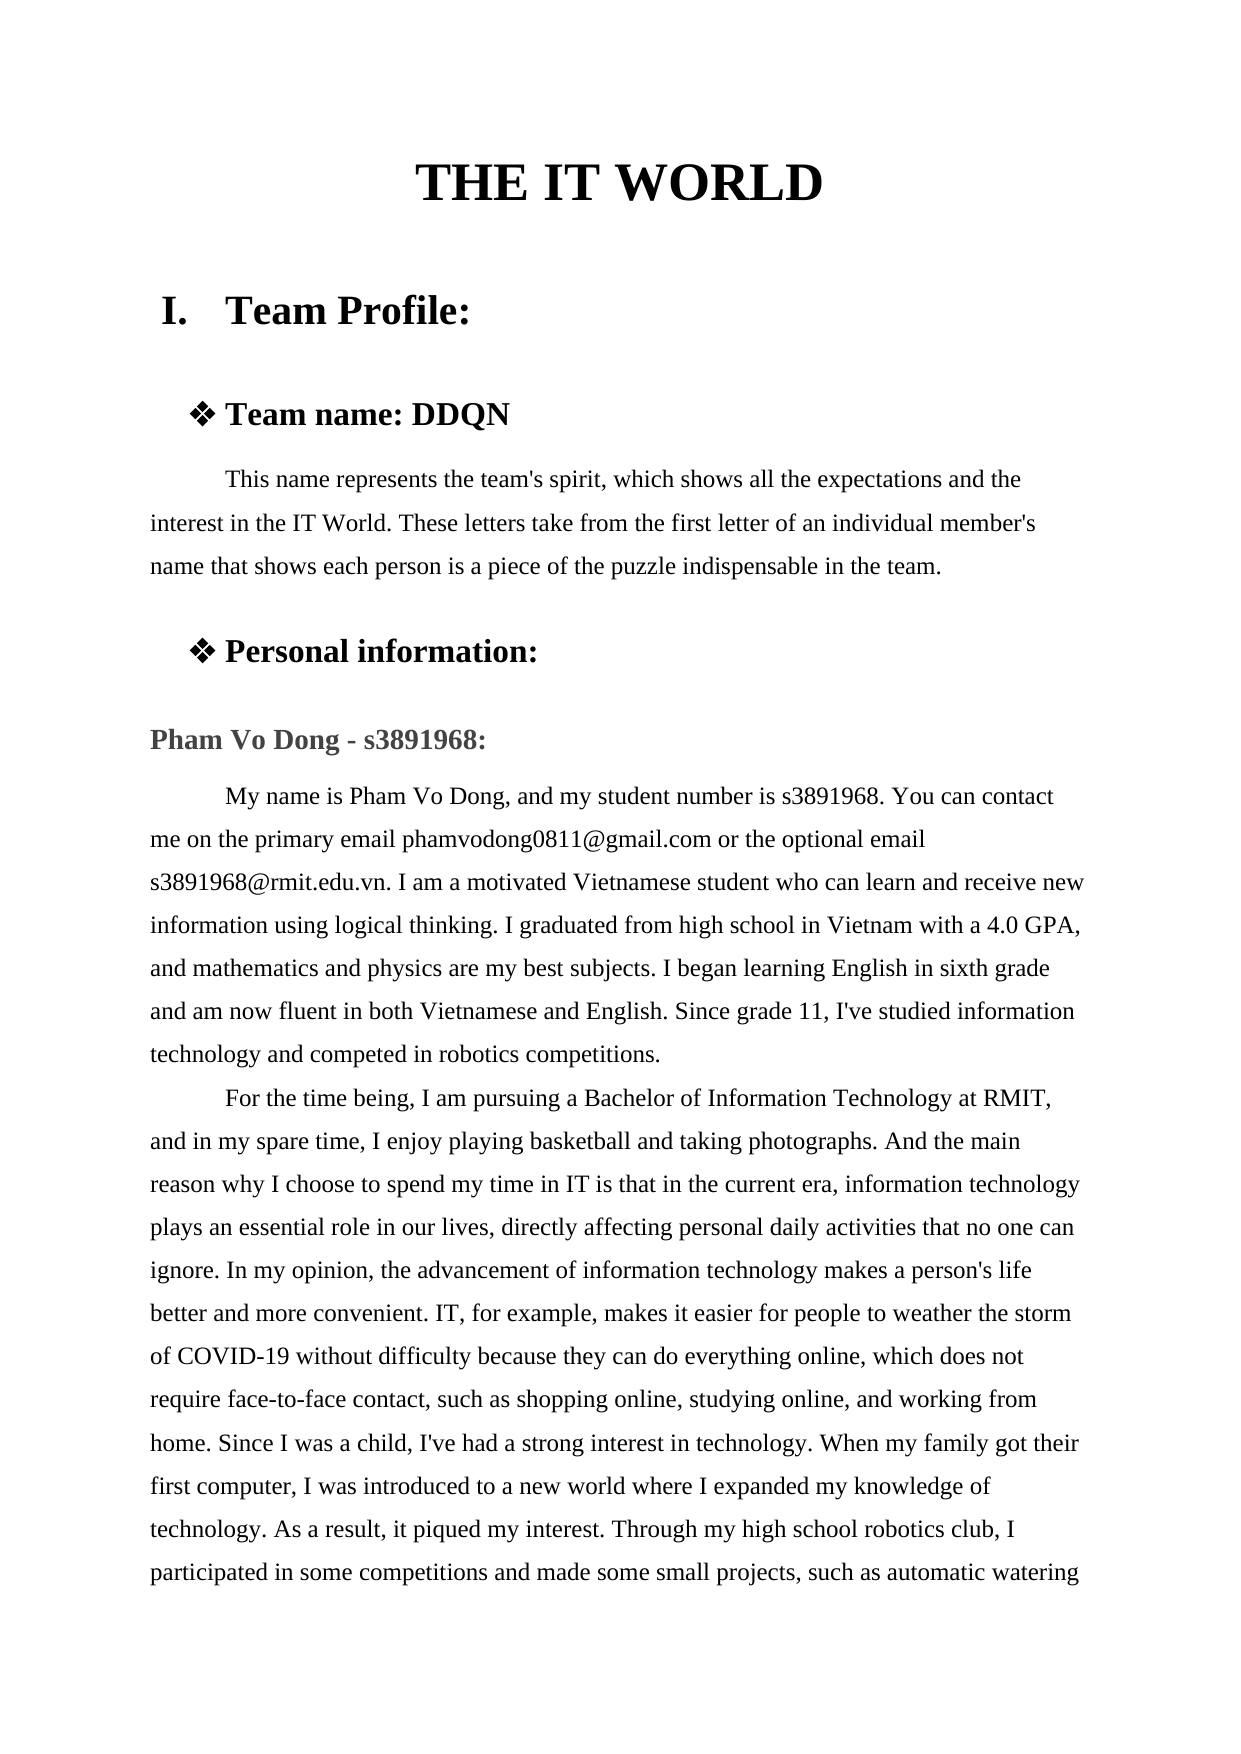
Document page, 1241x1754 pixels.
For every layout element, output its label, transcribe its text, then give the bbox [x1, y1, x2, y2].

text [150, 1083, 1090, 1586]
text My name is Pham Vo Dong, and my student number is s3891968. You can contact me on the primary email phamvodong0811@gmail.com or the optional email s3891968@rmit.edu.vn. I am a motivated Vietnamese student who can learn and receive new information using logical thinking. I graduated from high school in Vietnam with a 4.0 GPA, and mathematics and physics are my best subjects. I began learning English in sixth grade and am now fluent in both Vietnamese and English. Since grade 11, I've studied information technology and competed in robotics competitions. [150, 781, 1090, 1068]
text This name represents the team's spirit, which shows all the expectations and the interest in the IT World. These letters take from the first letter of an individual member's name that shows each person is a piece of the puzzle indispensable in the team. [150, 464, 1090, 579]
subtitle Pham Vo Dong - s3891968: [150, 722, 1090, 756]
subtitle Team name: DDQN [187, 394, 1090, 433]
title THE IT WORLD [150, 150, 1090, 212]
subtitle Personal information: [187, 631, 1090, 670]
subtitle Team Profile: [187, 285, 1090, 333]
